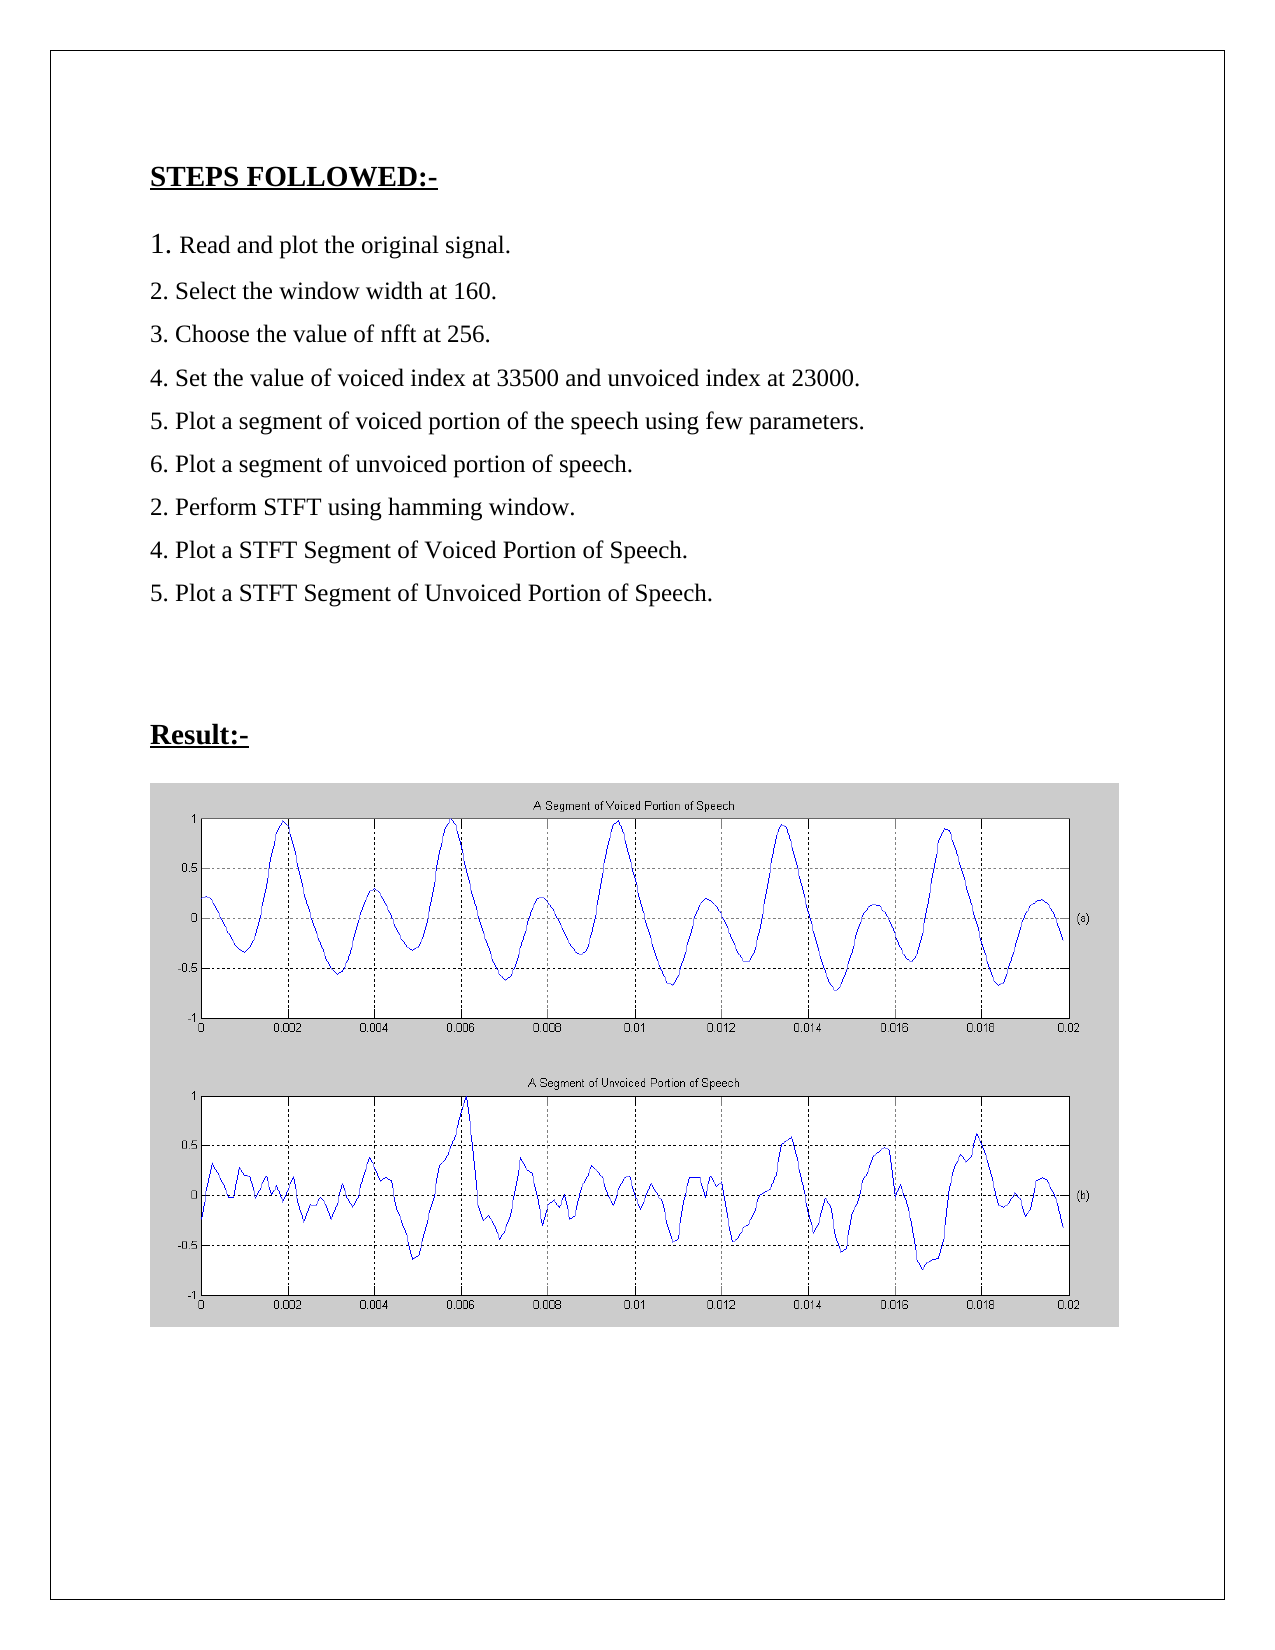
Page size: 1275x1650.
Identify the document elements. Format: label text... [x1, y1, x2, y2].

text 5. Plot a STFT Segment of Unvoiced Portion of Speech. [150, 578, 1125, 607]
text 5. Plot a segment of voiced portion of the speech using few parameters. [150, 406, 1125, 434]
picture [150, 783, 1119, 1327]
text 4. Set the value of voiced index at 33500 and unvoiced index at 23000. [150, 363, 1125, 391]
text 1. Read and plot the original signal. [150, 226, 1125, 260]
text 2. Select the window width at 160. [150, 276, 1125, 305]
text 6. Plot a segment of unvoiced portion of speech. [150, 449, 1125, 478]
text 4. Plot a STFT Segment of Voiced Portion of Speech. [150, 535, 1125, 564]
text 2. Perform STFT using hamming window. [150, 492, 1125, 521]
text Result:- [150, 717, 1125, 750]
text STEPS FOLLOWED:- [150, 159, 1125, 193]
text 3. Choose the value of nfft at 256. [150, 319, 1125, 348]
